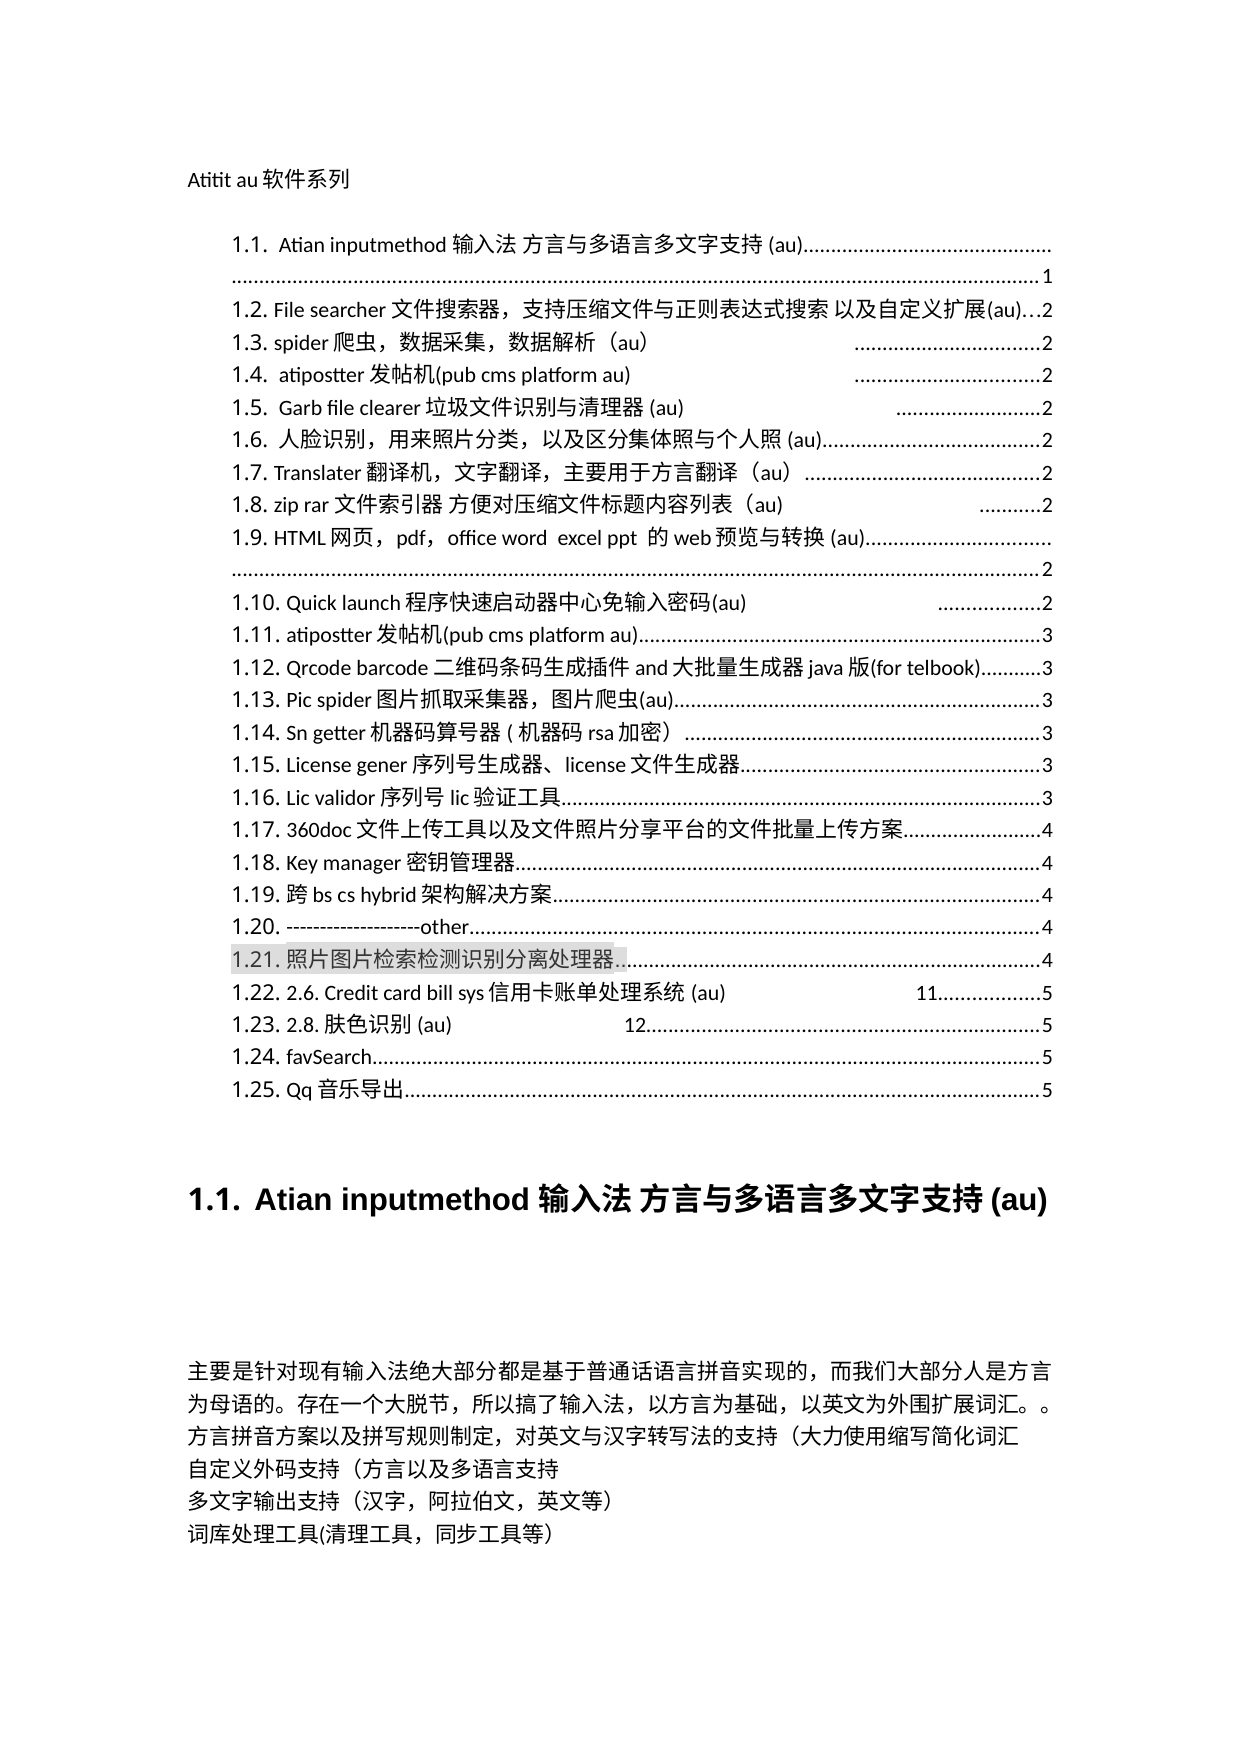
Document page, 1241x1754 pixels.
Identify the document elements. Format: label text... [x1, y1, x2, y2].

text 1.24. favSearch 5 [231, 1039, 1053, 1072]
text 词库处理工具(清理工具，同步工具等） [187, 1516, 1053, 1549]
text 1.1. Atian inputmethod 输入法 方言与多语言多文字支持 (au) 1 [231, 227, 1053, 292]
text 自定义外码支持（方言以及多语言支持 [187, 1451, 1053, 1484]
text 1.14. Sn getter机器码算号器 ( 机器码rsa加密） 3 [231, 714, 1053, 747]
text 方言拼音方案以及拼写规则制定，对英文与汉字转写法的支持（大力使用缩写简化词汇 [187, 1419, 1053, 1451]
text 1.21. 照片图片检索检测识别分离处理器.. 4 [614, 942, 1053, 974]
text 1.12. Qrcode barcode 二维码条码生成插件and大批量生成器java版(for telbook) 3 [231, 649, 1053, 682]
text 1.25. Qq音乐导出 5 [231, 1072, 1053, 1104]
text 1.19. 跨bs cs hybrid架构解决方案 4 [231, 877, 1053, 909]
text 1.16. Lic validor序列号lic验证工具 3 [231, 779, 1053, 812]
text 主要是针对现有输入法绝大部分都是基于普通话语言拼音实现的，而我们大部分人是方言为母语的。存在一个大脱节，所以搞了输入法，以方言为基础，以英文为外围扩展词汇。。 [187, 1354, 1053, 1419]
text 1.4. atipostter发帖机(pub cms platform au) 2 [231, 357, 1053, 389]
text Atitit au软件系列 [187, 162, 1053, 194]
text 1.10. Quick launch程序快速启动器中心免输入密码(au) 2 [231, 584, 1053, 617]
text 1.23. 2.8. 肤色识别 (au) 12 5 [231, 1007, 1053, 1039]
text 1.13. Pic spider图片抓取采集器，图片爬虫(au) 3 [231, 682, 1053, 714]
text 1.2. File searcher 文件搜索器，支持压缩文件与正则表达式搜索 以及自定义扩展(au) 2 [231, 292, 1053, 324]
text 1.8. zip rar 文件索引器 方便对压缩文件标题内容列表（au) 2 [231, 487, 1053, 519]
text 1.7. Translater 翻译机，文字翻译，主要用于方言翻译（au） 2 [231, 454, 1053, 487]
text 1.11. atipostter发帖机(pub cms platform au) 3 [231, 617, 1053, 649]
text 1.6. 人脸识别，用来照片分类，以及区分集体照与个人照 (au) 2 [231, 422, 1053, 454]
text 1.5. Garb file clearer垃圾文件识别与清理器 (au) 2 [231, 389, 1053, 422]
text 1.15. License gener序列号生成器、license文件生成器 3 [231, 747, 1053, 779]
text 多文字输出支持（汉字，阿拉伯文，英文等） [187, 1484, 1053, 1516]
text 1.9. HTML网页，pdf，office word excel ppt 的web预览与转换 (au) 2 [231, 519, 1053, 584]
subtitle Atian inputmethod 输入法 方言与多语言多文字支持 (au) [187, 1164, 1053, 1229]
text 1.18. Key manager密钥管理器 4 [231, 844, 1053, 877]
text 1.17. 360doc文件上传工具以及文件照片分享平台的文件批量上传方案 4 [231, 812, 1053, 844]
text 1.22. 2.6. Credit card bill sys信用卡账单处理系统 (au) 11 5 [231, 974, 1053, 1007]
text 1.3. spider爬虫，数据采集，数据解析（au） 2 [231, 324, 1053, 357]
text 1.20. --------------------other 4 [231, 909, 1053, 942]
